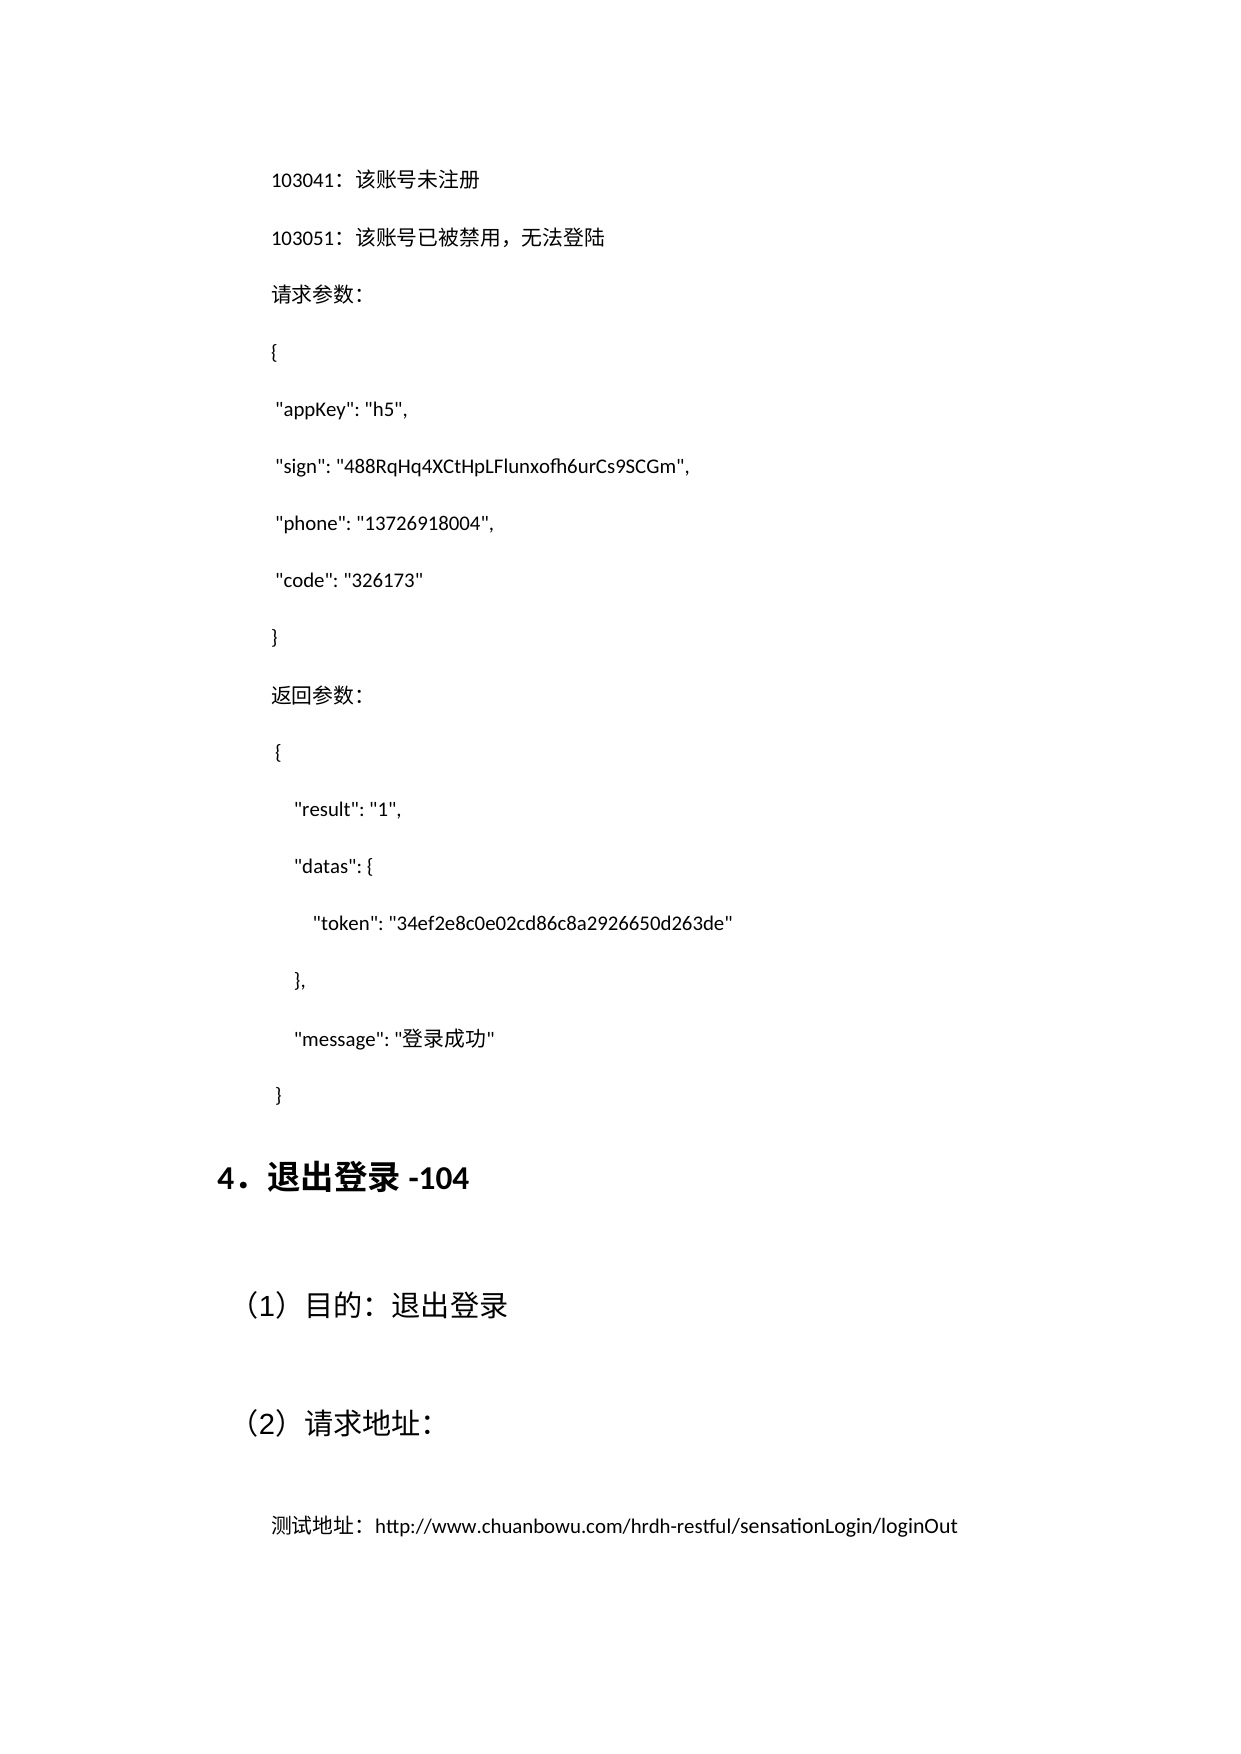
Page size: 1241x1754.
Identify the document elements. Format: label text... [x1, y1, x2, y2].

text "phone": "13726918004", [271, 507, 1053, 539]
text "token": "34ef2e8c0e02cd86c8a2926650d263de" [231, 907, 1053, 939]
text "result": "1", [231, 793, 1053, 825]
text { [231, 736, 1053, 768]
text 测试地址：http://www.chuanbowu.com/hrdh-restful/sensationLogin/loginOut [271, 1508, 1053, 1541]
text "appKey": "h5", [271, 392, 1053, 425]
subtitle 退出登录 -104 [175, 1142, 1053, 1207]
text 103041：该账号未注册 [271, 162, 1053, 194]
text "message": "登录成功" [231, 1021, 1053, 1054]
text { [271, 335, 1053, 368]
text } [231, 1079, 1053, 1111]
text "datas": { [231, 850, 1053, 882]
text 请求参数： [271, 278, 1053, 310]
text } [271, 621, 1053, 653]
text "code": "326173" [271, 564, 1053, 596]
text }, [231, 964, 1053, 997]
text 返回参数： [271, 678, 1053, 710]
text "sign": "488RqHq4XCtHpLFlunxofh6urCs9SCGm", [271, 449, 1053, 482]
subtitle 请求地址： [187, 1389, 1053, 1454]
text 103051：该账号已被禁用，无法登陆 [271, 220, 1053, 252]
subtitle 目的：退出登录 [187, 1271, 1053, 1336]
